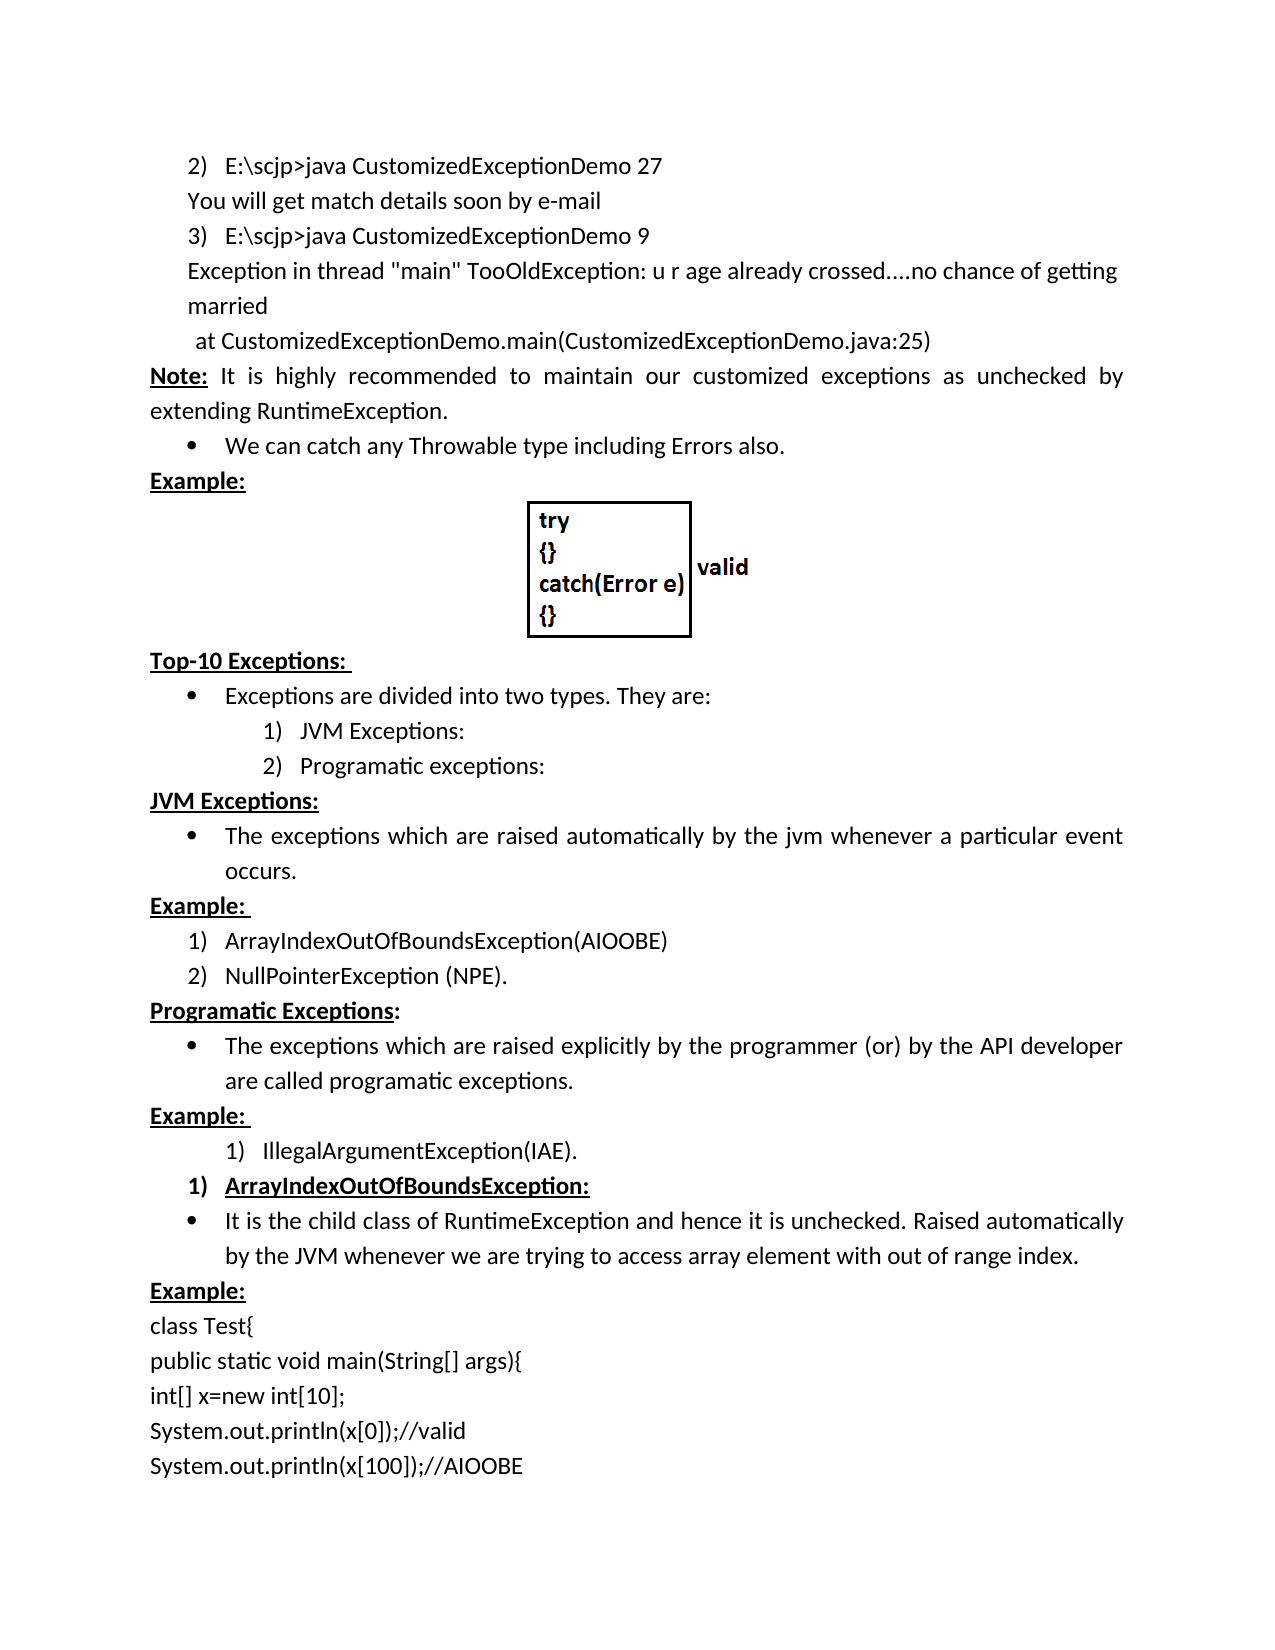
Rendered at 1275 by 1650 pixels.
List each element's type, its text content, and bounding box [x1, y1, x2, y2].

text System.out.println(x[0]);//valid [150, 1415, 1125, 1446]
text Exception in thread "main" TooOldException: u r age already crossed....no chance of getting married [187, 255, 1125, 321]
text Top-10 Exceptions: [150, 645, 1125, 676]
list E:\scjp>java CustomizedExceptionDemo 27 [187, 150, 1125, 181]
text Note: It is highly recommended to maintain our customized exceptions as unchecked by extending RuntimeException. [150, 360, 1125, 426]
text at CustomizedExceptionDemo.main(CustomizedExceptionDemo.java:25) [150, 325, 1125, 356]
list It is the child class of RuntimeException and hence it is unchecked. Raised automatically by the JVM whenever we are trying to access array element with out of range index. [187, 1205, 1125, 1271]
text Example: [150, 890, 1125, 921]
text Programatic Exceptions: [150, 995, 1125, 1026]
list The exceptions which are raised automatically by the jvm whenever a particular event occurs. [187, 820, 1125, 886]
text public static void main(String[] args){ [150, 1345, 1125, 1376]
text System.out.println(x[100]);//AIOOBE [150, 1450, 1125, 1481]
list NullPointerException (NPE). [187, 960, 1125, 991]
text int[] x=new int[10]; [150, 1380, 1125, 1411]
picture [523, 500, 752, 641]
list IllegalArgumentException(IAE). [225, 1135, 1125, 1166]
list E:\scjp>java CustomizedExceptionDemo 9 [187, 220, 1125, 251]
list Programatic exceptions: [262, 750, 1125, 781]
text JVM Exceptions: [150, 785, 1125, 816]
list Exceptions are divided into two types. They are: [187, 680, 1125, 711]
list ArrayIndexOutOfBoundsException: [187, 1170, 1125, 1201]
list JVM Exceptions: [262, 715, 1125, 746]
text Example: [150, 1275, 1125, 1306]
list The exceptions which are raised explicitly by the programmer (or) by the API developer are called programatic exceptions. [187, 1030, 1125, 1096]
text You will get match details soon by e-mail [150, 185, 1125, 216]
list ArrayIndexOutOfBoundsException(AIOOBE) [187, 925, 1125, 956]
text Example: [150, 1100, 1125, 1131]
list We can catch any Throwable type including Errors also. [187, 430, 1125, 461]
text class Test{ [150, 1310, 1125, 1341]
text Example: [150, 465, 1125, 496]
